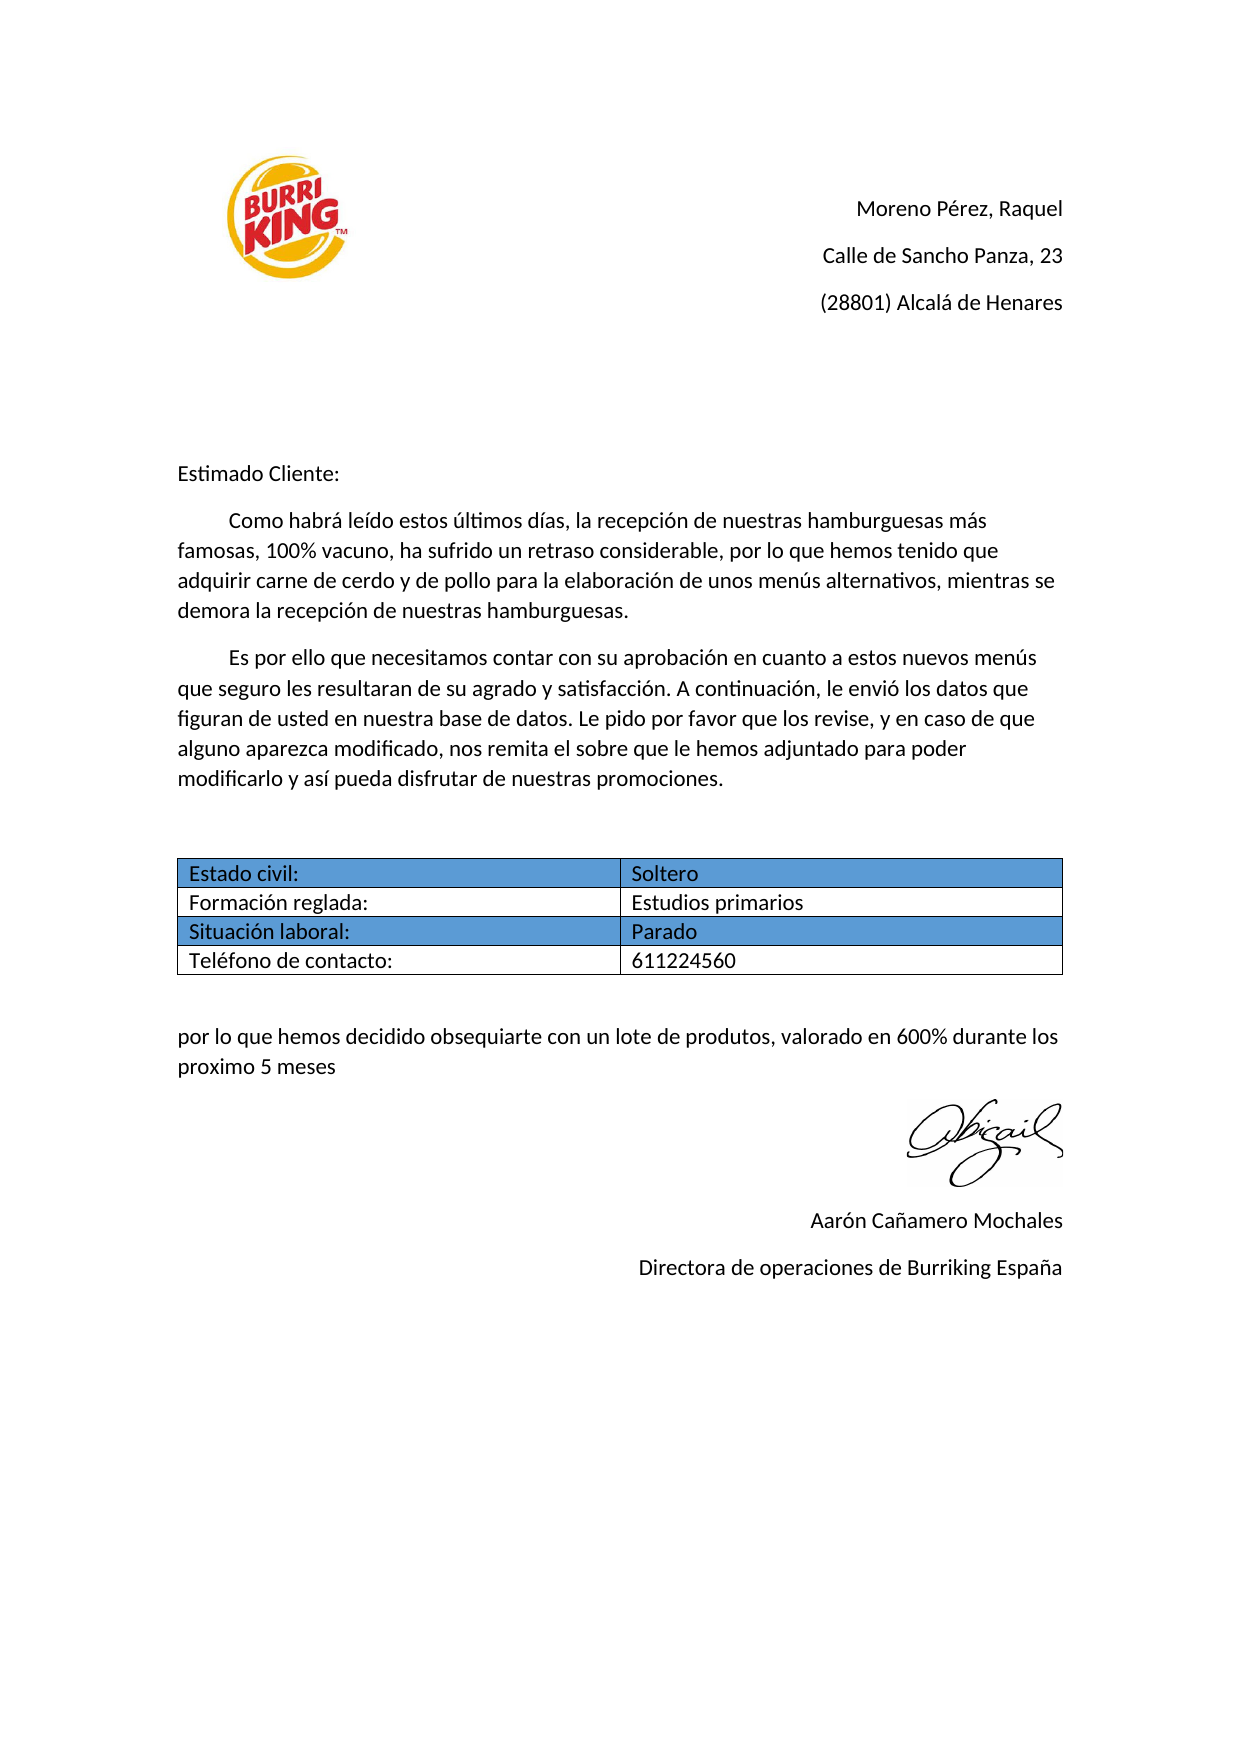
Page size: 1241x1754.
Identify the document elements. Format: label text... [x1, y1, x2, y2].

table_cell Teléfono de contacto: [178, 946, 620, 974]
text (28801) Alcalá de Henares [177, 288, 1063, 316]
text Directora de operaciones de Burriking España [177, 1253, 1063, 1281]
text Moreno Pérez, Raquel [400, 194, 1063, 222]
text Estimado Cliente: [177, 459, 1063, 487]
table_cell 611224560 [621, 946, 1062, 974]
picture [177, 147, 400, 287]
text por lo que hemos decidido obsequiarte con un lote de produtos, valorado en 600% durante los proximo 5 meses [177, 1022, 1063, 1080]
text Es por ello que necesitamos contar con su aprobación en cuanto a estos nuevos menús que seguro les resultaran de su agrado y satisfacción. A continuación, le envió los datos que figuran de usted en nuestra base de datos. Le pido por favor que los revise, y en caso de que alguno aparezca modificado, nos remita el sobre que le hemos adjuntado para poder modificarlo y así pueda disfrutar de nuestras promociones. [177, 643, 1063, 792]
table_cell Situación laboral: [178, 917, 620, 945]
table_cell Estudios primarios [621, 888, 1062, 916]
table_cell Formación reglada: [178, 888, 620, 916]
text Calle de Sancho Panza, 23 [400, 241, 1063, 269]
table_header Soltero [621, 859, 1062, 887]
text Aarón Cañamero Mochales [177, 1206, 1063, 1234]
table_cell Parado [621, 917, 1062, 945]
picture [906, 1099, 1064, 1187]
text Como habrá leído estos últimos días, la recepción de nuestras hamburguesas más famosas, 100% vacuno, ha sufrido un retraso considerable, por lo que hemos tenido que adquirir carne de cerdo y de pollo para la elaboración de unos menús alternativos, mientras se demora la recepción de nuestras hamburguesas. [177, 506, 1063, 624]
table_header Estado civil: [178, 859, 620, 887]
